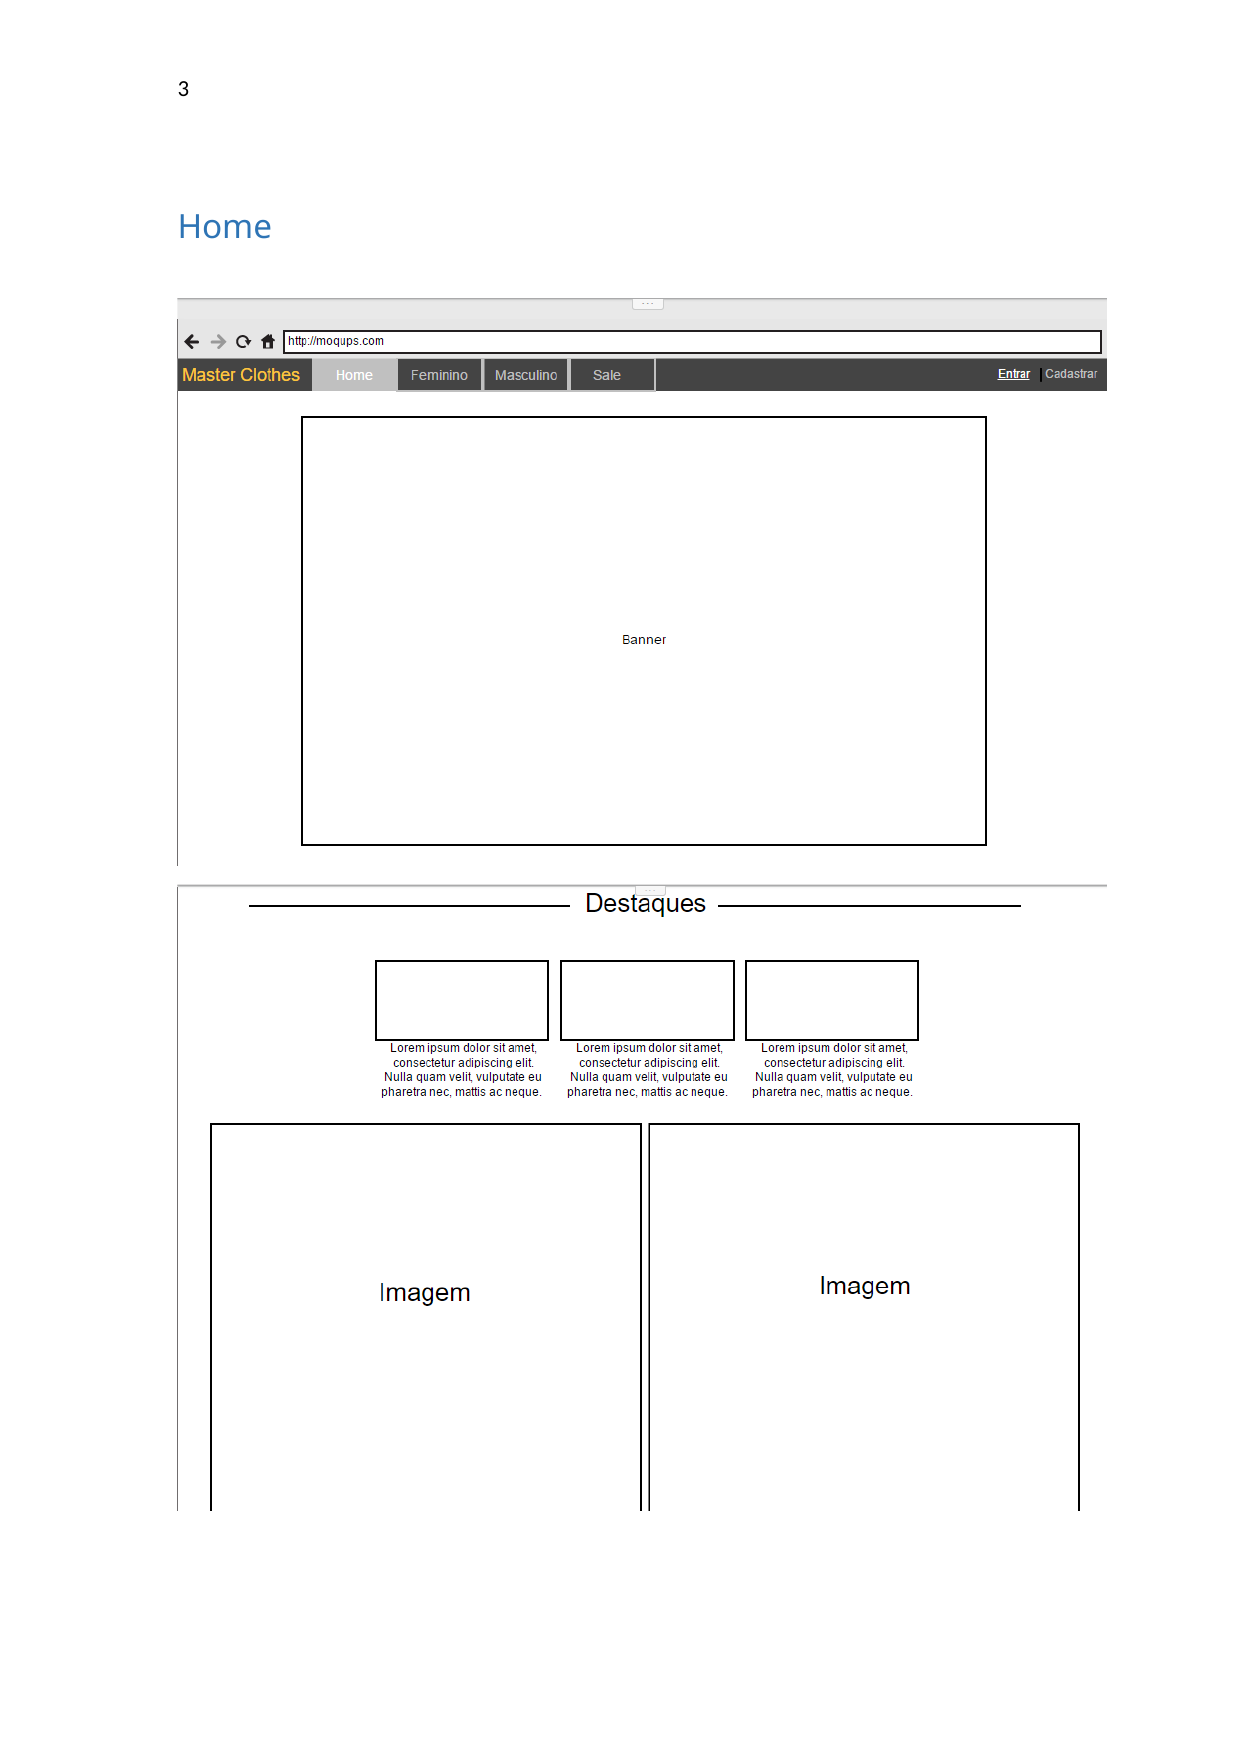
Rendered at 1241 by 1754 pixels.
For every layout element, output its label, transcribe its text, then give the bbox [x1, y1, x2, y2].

picture [177, 884, 1107, 1511]
picture [177, 298, 1107, 866]
subtitle Home [177, 203, 1063, 248]
